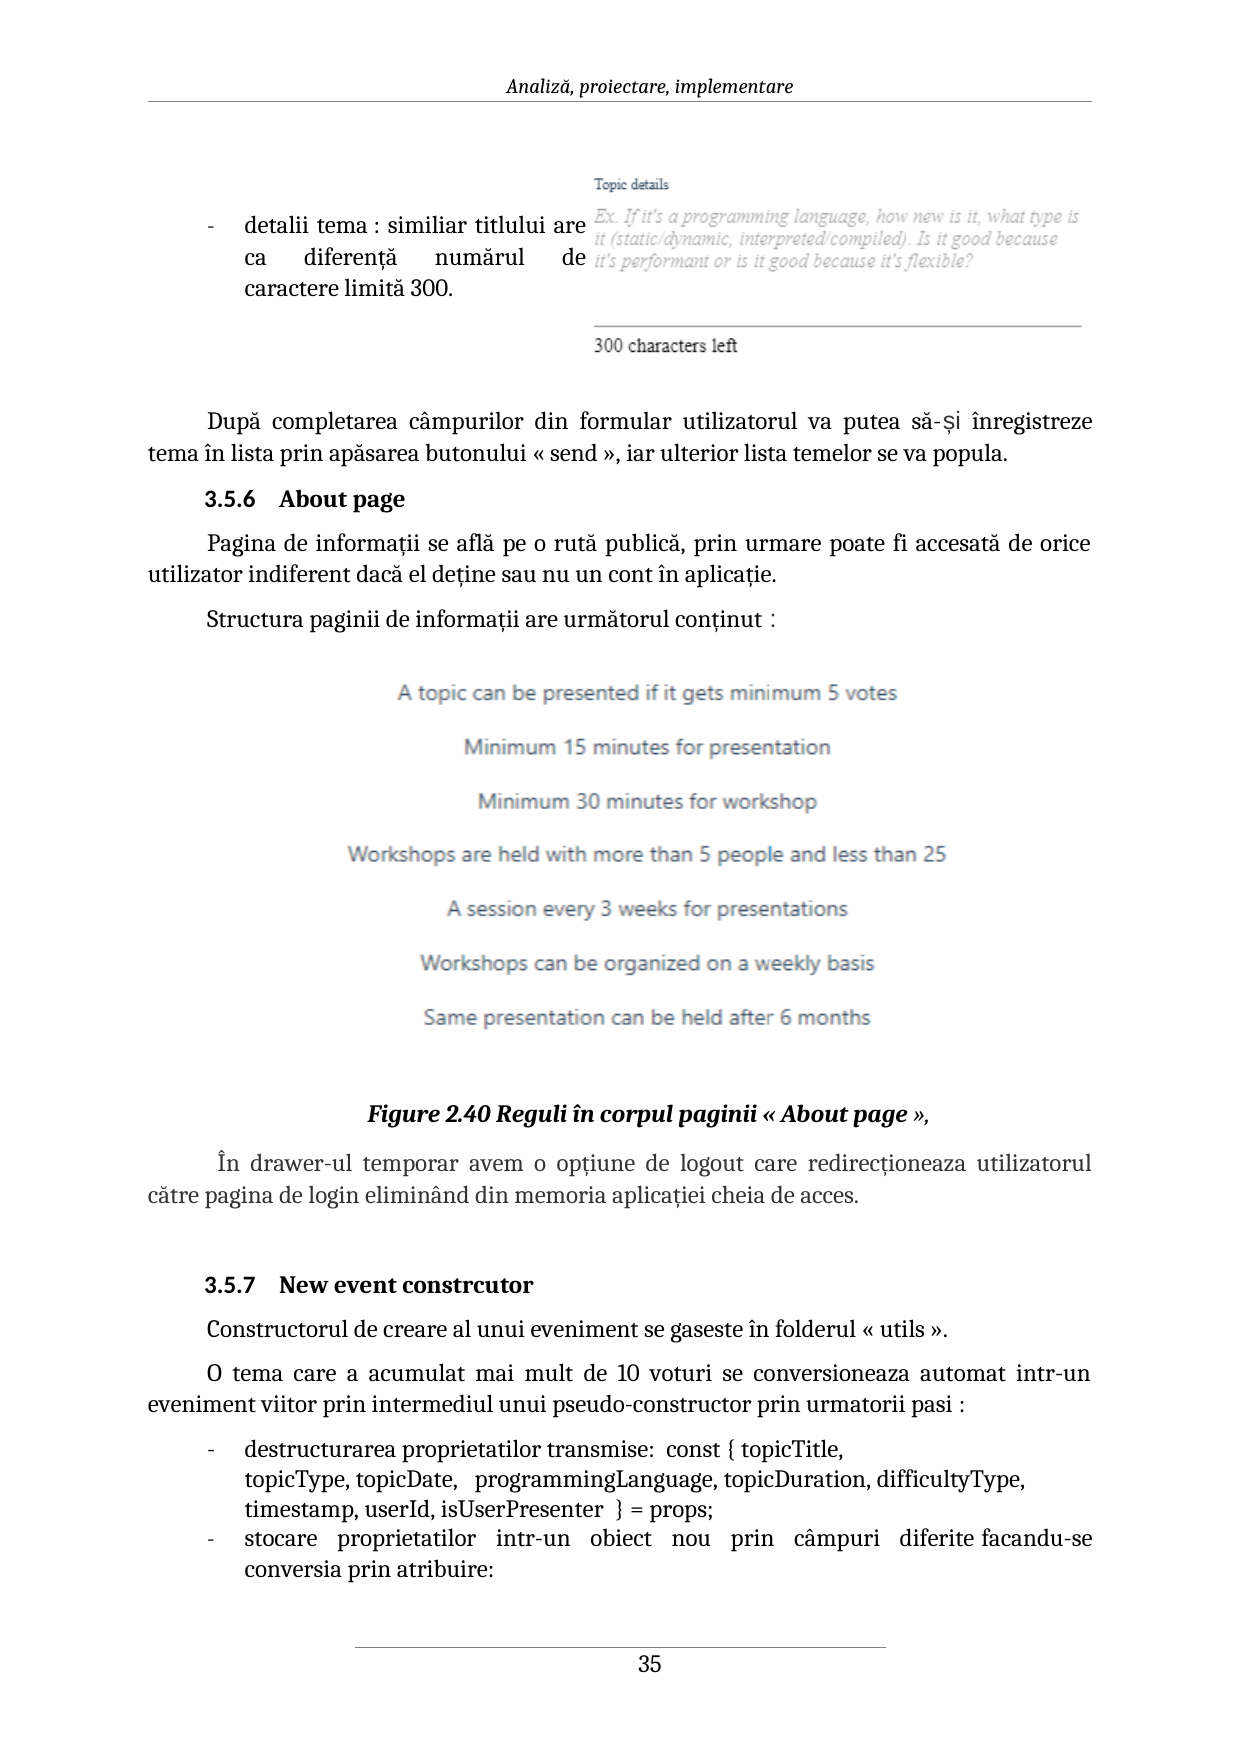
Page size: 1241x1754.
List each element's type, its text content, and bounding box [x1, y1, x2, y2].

subtitle About page [204, 483, 1092, 513]
list stocare proprietatilor intr-un obiect nou prin câmpuri diferite facandu-se conversia prin atribuire: [207, 1523, 1092, 1584]
text În drawer-ul temporar avem o opțiune de logout care redirecționeaza utilizatorul către pagina de login eliminând din memoria aplicației cheia de acces. [148, 1149, 1092, 1209]
text O tema care a acumulat mai mult de 10 voturi se conversioneaza automat intr-un eveniment viitor prin intermediul unui pseudo-constructor prin urmatorii pasi : [148, 1359, 1092, 1419]
text Pagina de informații se află pe o rută publică, prin urmare poate fi accesată de orice utilizator indiferent dacă el deține sau nu un cont în aplicație. [148, 529, 1092, 589]
list destructurarea proprietatilor transmise: const { topicTitle, topicType, topicDate, programmingLanguage, topicDuration, difficultyType, timestamp, userId, isUserPresenter } = props; [207, 1434, 1092, 1523]
list detalii tema : similiar titlului are ca diferență numărul de caractere limită 300. [207, 211, 1092, 303]
text Structura paginii de informații are următorul conținut : [148, 604, 1092, 634]
text După completarea câmpurilor din formular utilizatorul va putea să-și înregistreze tema în lista prin apăsarea butonului « send », iar ulterior lista temelor se va popula. [148, 406, 1092, 467]
picture [586, 177, 1093, 369]
text Constructorul de creare al unui eveniment se gaseste în folderul « utils ». [148, 1315, 1092, 1343]
text Figure 2.40 Reguli în corpul paginii « About page », [148, 1099, 1092, 1128]
subtitle New event constrcutor [204, 1269, 1092, 1299]
picture [312, 649, 987, 1084]
